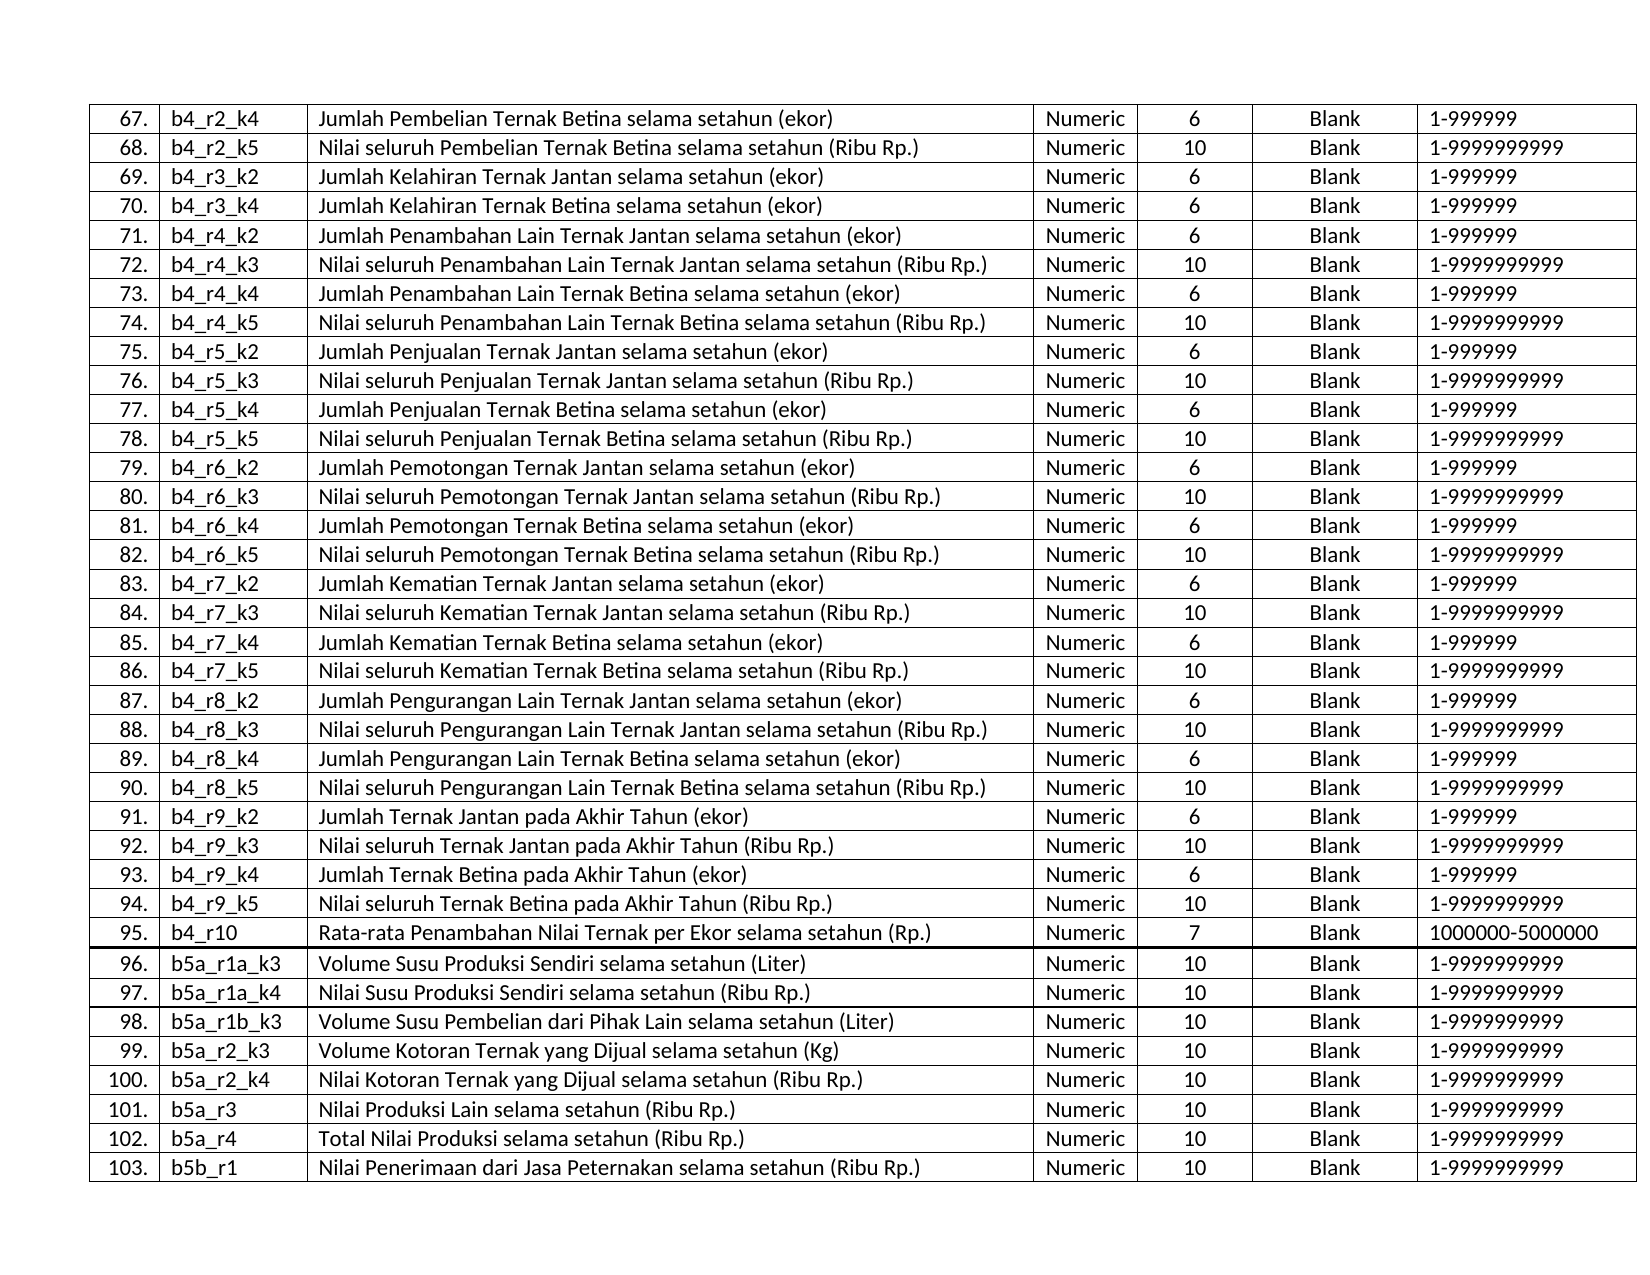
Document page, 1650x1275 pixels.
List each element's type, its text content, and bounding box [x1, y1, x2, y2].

table_cell Nilai Susu Produksi Sendiri selama setahun (Ribu Rp.) [308, 979, 1033, 1006]
table_cell b4_r4_k3 [160, 250, 307, 278]
table_cell 6 [1138, 802, 1252, 830]
table_cell 97. [90, 979, 159, 1006]
table_cell 70. [90, 192, 159, 220]
table_cell 83. [90, 570, 159, 597]
table_cell Jumlah Kematian Ternak Jantan selama setahun (ekor) [308, 570, 1033, 597]
table_cell Numeric [1034, 279, 1137, 307]
table_cell b4_r7_k5 [160, 657, 307, 685]
table_cell b5a_r1a_k4 [160, 979, 307, 1006]
table_cell 10 [1138, 889, 1252, 917]
table_cell b4_r5_k5 [160, 424, 307, 452]
table_cell Jumlah Pengurangan Lain Ternak Betina selama setahun (ekor) [308, 744, 1033, 772]
table_cell 10 [1138, 1153, 1252, 1181]
table_cell Blank [1253, 979, 1417, 1006]
table_cell 75. [90, 337, 159, 365]
table_cell Total Nilai Produksi selama setahun (Ribu Rp.) [308, 1124, 1033, 1152]
table_cell Numeric [1034, 979, 1137, 1006]
table_cell Nilai Penerimaan dari Jasa Peternakan selama setahun (Ribu Rp.) [308, 1153, 1033, 1181]
table_cell 10 [1138, 979, 1252, 1006]
table_cell 91. [90, 802, 159, 830]
table_cell 93. [90, 860, 159, 888]
table_cell Numeric [1034, 221, 1137, 249]
table_cell Numeric [1034, 715, 1137, 743]
table_cell 10 [1138, 134, 1252, 162]
table_cell b4_r4_k5 [160, 308, 307, 336]
table_cell 1-9999999999 [1418, 424, 1636, 452]
table_cell 1-9999999999 [1418, 1066, 1636, 1094]
table_cell 87. [90, 686, 159, 714]
table_cell b4_r2_k5 [160, 134, 307, 162]
table_cell 1-9999999999 [1418, 1124, 1636, 1152]
table_cell 1-999999 [1418, 163, 1636, 191]
table_cell 6 [1138, 337, 1252, 365]
table_cell Blank [1253, 918, 1417, 946]
table_cell 1-9999999999 [1418, 889, 1636, 917]
table_cell 1-9999999999 [1418, 657, 1636, 685]
table_cell Blank [1253, 599, 1417, 627]
table_cell b4_r6_k4 [160, 511, 307, 539]
table_cell Blank [1253, 453, 1417, 481]
table_cell Numeric [1034, 511, 1137, 539]
table_cell Rata-rata Penambahan Nilai Ternak per Ekor selama setahun (Rp.) [308, 918, 1033, 946]
table_cell 10 [1138, 657, 1252, 685]
table_cell b4_r7_k3 [160, 599, 307, 627]
table_cell Volume Susu Pembelian dari Pihak Lain selama setahun (Liter) [308, 1008, 1033, 1036]
table_cell Blank [1253, 105, 1417, 132]
table_cell Blank [1253, 773, 1417, 801]
table_cell 1-999999 [1418, 337, 1636, 365]
table_cell 10 [1138, 715, 1252, 743]
table_cell b4_r9_k3 [160, 831, 307, 859]
table_cell 10 [1138, 831, 1252, 859]
table_cell Numeric [1034, 860, 1137, 888]
table_cell Nilai seluruh Penambahan Lain Ternak Betina selama setahun (Ribu Rp.) [308, 308, 1033, 336]
table_cell 6 [1138, 511, 1252, 539]
table_cell 6 [1138, 279, 1252, 307]
table_cell Blank [1253, 949, 1417, 977]
table_cell 10 [1138, 949, 1252, 977]
table_cell b5a_r3 [160, 1095, 307, 1123]
table_cell 71. [90, 221, 159, 249]
table_cell 7 [1138, 918, 1252, 946]
table_cell b5a_r1a_k3 [160, 949, 307, 977]
table_cell 1-9999999999 [1418, 1008, 1636, 1036]
table_cell b4_r9_k4 [160, 860, 307, 888]
table_cell 10 [1138, 366, 1252, 394]
table_cell Blank [1253, 1008, 1417, 1036]
table_cell 1-999999 [1418, 860, 1636, 888]
table_cell 72. [90, 250, 159, 278]
table_cell Nilai seluruh Pembelian Ternak Betina selama setahun (Ribu Rp.) [308, 134, 1033, 162]
table_cell 1-999999 [1418, 744, 1636, 772]
table_cell b4_r4_k4 [160, 279, 307, 307]
table_cell Blank [1253, 192, 1417, 220]
table_cell Jumlah Penambahan Lain Ternak Betina selama setahun (ekor) [308, 279, 1033, 307]
table_cell 1-999999 [1418, 221, 1636, 249]
table_cell Numeric [1034, 192, 1137, 220]
table_cell 103. [90, 1153, 159, 1181]
table_cell 1-999999 [1418, 802, 1636, 830]
table_cell 10 [1138, 599, 1252, 627]
table_cell 1-9999999999 [1418, 1095, 1636, 1123]
table_cell 10 [1138, 250, 1252, 278]
table_cell b4_r8_k5 [160, 773, 307, 801]
table_cell b5a_r2_k3 [160, 1037, 307, 1064]
table_cell Nilai seluruh Penjualan Ternak Jantan selama setahun (Ribu Rp.) [308, 366, 1033, 394]
table_cell Blank [1253, 1095, 1417, 1123]
table_cell 101. [90, 1095, 159, 1123]
table_cell b4_r8_k2 [160, 686, 307, 714]
table_cell Nilai seluruh Penambahan Lain Ternak Jantan selama setahun (Ribu Rp.) [308, 250, 1033, 278]
table_cell Jumlah Penjualan Ternak Jantan selama setahun (ekor) [308, 337, 1033, 365]
table_cell Jumlah Pemotongan Ternak Betina selama setahun (ekor) [308, 511, 1033, 539]
table_cell Numeric [1034, 482, 1137, 510]
table_cell Blank [1253, 279, 1417, 307]
table_cell b4_r8_k4 [160, 744, 307, 772]
table_cell 6 [1138, 163, 1252, 191]
table_cell Numeric [1034, 1095, 1137, 1123]
table_cell 6 [1138, 192, 1252, 220]
table_cell Numeric [1034, 1008, 1137, 1036]
table_cell 1-9999999999 [1418, 599, 1636, 627]
table_cell Numeric [1034, 802, 1137, 830]
table_cell 10 [1138, 1124, 1252, 1152]
table_cell 10 [1138, 482, 1252, 510]
table_cell Jumlah Pembelian Ternak Betina selama setahun (ekor) [308, 105, 1033, 132]
table_cell Nilai seluruh Pengurangan Lain Ternak Betina selama setahun (Ribu Rp.) [308, 773, 1033, 801]
table_cell Numeric [1034, 949, 1137, 977]
table_cell Numeric [1034, 1037, 1137, 1064]
table_cell 6 [1138, 453, 1252, 481]
table_cell Numeric [1034, 105, 1137, 132]
table_cell Jumlah Kematian Ternak Betina selama setahun (ekor) [308, 628, 1033, 656]
table_cell Numeric [1034, 918, 1137, 946]
table_cell Numeric [1034, 1153, 1137, 1181]
table_cell Numeric [1034, 134, 1137, 162]
table_cell 1-999999 [1418, 686, 1636, 714]
table_cell b4_r4_k2 [160, 221, 307, 249]
table_cell 1-9999999999 [1418, 540, 1636, 568]
table_cell 95. [90, 918, 159, 946]
table_cell 10 [1138, 540, 1252, 568]
table_cell Blank [1253, 570, 1417, 597]
table_cell 6 [1138, 221, 1252, 249]
table_cell Nilai seluruh Pemotongan Ternak Jantan selama setahun (Ribu Rp.) [308, 482, 1033, 510]
table_cell 82. [90, 540, 159, 568]
table_cell Nilai seluruh Pengurangan Lain Ternak Jantan selama setahun (Ribu Rp.) [308, 715, 1033, 743]
table_cell Nilai Produksi Lain selama setahun (Ribu Rp.) [308, 1095, 1033, 1123]
table_cell Blank [1253, 250, 1417, 278]
table_cell 1-9999999999 [1418, 482, 1636, 510]
table_cell 1-9999999999 [1418, 715, 1636, 743]
table_cell Jumlah Kelahiran Ternak Jantan selama setahun (ekor) [308, 163, 1033, 191]
table_cell 6 [1138, 686, 1252, 714]
table_cell Nilai seluruh Ternak Betina pada Akhir Tahun (Ribu Rp.) [308, 889, 1033, 917]
table_cell Nilai seluruh Kematian Ternak Jantan selama setahun (Ribu Rp.) [308, 599, 1033, 627]
table_cell 1-999999 [1418, 570, 1636, 597]
table_cell 1-999999 [1418, 511, 1636, 539]
table_cell Nilai Kotoran Ternak yang Dijual selama setahun (Ribu Rp.) [308, 1066, 1033, 1094]
table_cell 78. [90, 424, 159, 452]
table_cell Numeric [1034, 163, 1137, 191]
table_cell b4_r10 [160, 918, 307, 946]
table_cell 1-9999999999 [1418, 979, 1636, 1006]
table_cell 10 [1138, 424, 1252, 452]
table_cell Blank [1253, 134, 1417, 162]
table_cell Numeric [1034, 453, 1137, 481]
table_cell Blank [1253, 366, 1417, 394]
table_cell 92. [90, 831, 159, 859]
table_cell Blank [1253, 715, 1417, 743]
table_cell Numeric [1034, 366, 1137, 394]
table_cell b4_r9_k5 [160, 889, 307, 917]
table_cell 1-999999 [1418, 395, 1636, 423]
table_cell 73. [90, 279, 159, 307]
table_cell 1-9999999999 [1418, 1037, 1636, 1064]
table_cell 68. [90, 134, 159, 162]
table_cell 1-999999 [1418, 192, 1636, 220]
table_cell 79. [90, 453, 159, 481]
table_cell Volume Susu Produksi Sendiri selama setahun (Liter) [308, 949, 1033, 977]
table_cell 94. [90, 889, 159, 917]
table_cell 98. [90, 1008, 159, 1036]
table_cell Blank [1253, 482, 1417, 510]
table_cell b4_r6_k3 [160, 482, 307, 510]
table_cell 1-9999999999 [1418, 250, 1636, 278]
table_cell 1-9999999999 [1418, 366, 1636, 394]
table_cell Nilai seluruh Pemotongan Ternak Betina selama setahun (Ribu Rp.) [308, 540, 1033, 568]
table_cell Blank [1253, 337, 1417, 365]
table_cell 85. [90, 628, 159, 656]
table_cell Blank [1253, 1037, 1417, 1064]
table_cell 100. [90, 1066, 159, 1094]
table_cell 1-9999999999 [1418, 308, 1636, 336]
table_cell 10 [1138, 308, 1252, 336]
table_cell Volume Kotoran Ternak yang Dijual selama setahun (Kg) [308, 1037, 1033, 1064]
table_cell 6 [1138, 744, 1252, 772]
table_cell 10 [1138, 1095, 1252, 1123]
table_cell 88. [90, 715, 159, 743]
table_cell b5a_r2_k4 [160, 1066, 307, 1094]
table_cell b5b_r1 [160, 1153, 307, 1181]
table_cell Nilai seluruh Penjualan Ternak Betina selama setahun (Ribu Rp.) [308, 424, 1033, 452]
table_cell 90. [90, 773, 159, 801]
table_cell Numeric [1034, 250, 1137, 278]
table_cell 1-999999 [1418, 279, 1636, 307]
table_cell Numeric [1034, 1124, 1137, 1152]
table_cell Blank [1253, 540, 1417, 568]
table_cell Blank [1253, 831, 1417, 859]
table_cell 76. [90, 366, 159, 394]
table_cell Blank [1253, 511, 1417, 539]
table_cell 6 [1138, 570, 1252, 597]
table_cell Numeric [1034, 395, 1137, 423]
table_cell 10 [1138, 773, 1252, 801]
table_cell b4_r5_k3 [160, 366, 307, 394]
table_cell 86. [90, 657, 159, 685]
table_cell Blank [1253, 1153, 1417, 1181]
table_cell Blank [1253, 889, 1417, 917]
table_cell Blank [1253, 1124, 1417, 1152]
table_cell 67. [90, 105, 159, 132]
table_cell Blank [1253, 802, 1417, 830]
table_cell Nilai seluruh Ternak Jantan pada Akhir Tahun (Ribu Rp.) [308, 831, 1033, 859]
table_cell Jumlah Penjualan Ternak Betina selama setahun (ekor) [308, 395, 1033, 423]
table_cell b4_r3_k2 [160, 163, 307, 191]
table_cell b5a_r1b_k3 [160, 1008, 307, 1036]
table_cell b4_r7_k4 [160, 628, 307, 656]
table_cell b4_r5_k2 [160, 337, 307, 365]
table_cell b4_r5_k4 [160, 395, 307, 423]
table_cell 1-999999 [1418, 628, 1636, 656]
table_cell Blank [1253, 628, 1417, 656]
table_cell Numeric [1034, 889, 1137, 917]
table_cell b5a_r4 [160, 1124, 307, 1152]
table_cell 1-9999999999 [1418, 949, 1636, 977]
table_cell 10 [1138, 1066, 1252, 1094]
table_cell 6 [1138, 395, 1252, 423]
table_cell Jumlah Ternak Betina pada Akhir Tahun (ekor) [308, 860, 1033, 888]
table_cell Blank [1253, 395, 1417, 423]
table_cell b4_r3_k4 [160, 192, 307, 220]
table_cell Numeric [1034, 424, 1137, 452]
table_cell Numeric [1034, 831, 1137, 859]
table_cell Blank [1253, 163, 1417, 191]
table_cell 96. [90, 949, 159, 977]
table_cell 80. [90, 482, 159, 510]
table_cell Blank [1253, 657, 1417, 685]
table_cell 81. [90, 511, 159, 539]
table_cell b4_r6_k5 [160, 540, 307, 568]
table_cell 74. [90, 308, 159, 336]
table_cell 1000000-5000000 [1418, 918, 1636, 946]
table_cell 84. [90, 599, 159, 627]
table_cell 102. [90, 1124, 159, 1152]
table_cell Numeric [1034, 773, 1137, 801]
table_cell 69. [90, 163, 159, 191]
table_cell Numeric [1034, 1066, 1137, 1094]
table_cell Numeric [1034, 657, 1137, 685]
table_cell Numeric [1034, 686, 1137, 714]
table_cell 10 [1138, 1037, 1252, 1064]
table_cell 6 [1138, 860, 1252, 888]
table_cell b4_r8_k3 [160, 715, 307, 743]
table_cell 6 [1138, 628, 1252, 656]
table_cell Numeric [1034, 744, 1137, 772]
table_cell b4_r9_k2 [160, 802, 307, 830]
table_cell 1-9999999999 [1418, 1153, 1636, 1181]
table_cell Numeric [1034, 570, 1137, 597]
table_cell 1-999999 [1418, 105, 1636, 132]
table_cell Blank [1253, 221, 1417, 249]
table_cell Numeric [1034, 540, 1137, 568]
table_cell Numeric [1034, 308, 1137, 336]
table_cell 10 [1138, 1008, 1252, 1036]
table_cell Blank [1253, 744, 1417, 772]
table_cell 6 [1138, 105, 1252, 132]
table_cell Jumlah Penambahan Lain Ternak Jantan selama setahun (ekor) [308, 221, 1033, 249]
table_cell Numeric [1034, 628, 1137, 656]
table_cell 1-9999999999 [1418, 773, 1636, 801]
table_cell Blank [1253, 686, 1417, 714]
table_cell 1-9999999999 [1418, 134, 1636, 162]
table_cell Nilai seluruh Kematian Ternak Betina selama setahun (Ribu Rp.) [308, 657, 1033, 685]
table_cell Blank [1253, 308, 1417, 336]
table_cell Blank [1253, 1066, 1417, 1094]
table_cell Jumlah Ternak Jantan pada Akhir Tahun (ekor) [308, 802, 1033, 830]
table_cell b4_r6_k2 [160, 453, 307, 481]
table_cell Jumlah Pengurangan Lain Ternak Jantan selama setahun (ekor) [308, 686, 1033, 714]
table_cell Numeric [1034, 599, 1137, 627]
table_cell 1-999999 [1418, 453, 1636, 481]
table_cell Blank [1253, 424, 1417, 452]
table_cell 1-9999999999 [1418, 831, 1636, 859]
table_cell Blank [1253, 860, 1417, 888]
table_cell Jumlah Pemotongan Ternak Jantan selama setahun (ekor) [308, 453, 1033, 481]
table_cell b4_r2_k4 [160, 105, 307, 132]
table_cell 89. [90, 744, 159, 772]
table_cell Jumlah Kelahiran Ternak Betina selama setahun (ekor) [308, 192, 1033, 220]
table_cell 99. [90, 1037, 159, 1064]
table_cell 77. [90, 395, 159, 423]
table_cell b4_r7_k2 [160, 570, 307, 597]
table_cell Numeric [1034, 337, 1137, 365]
